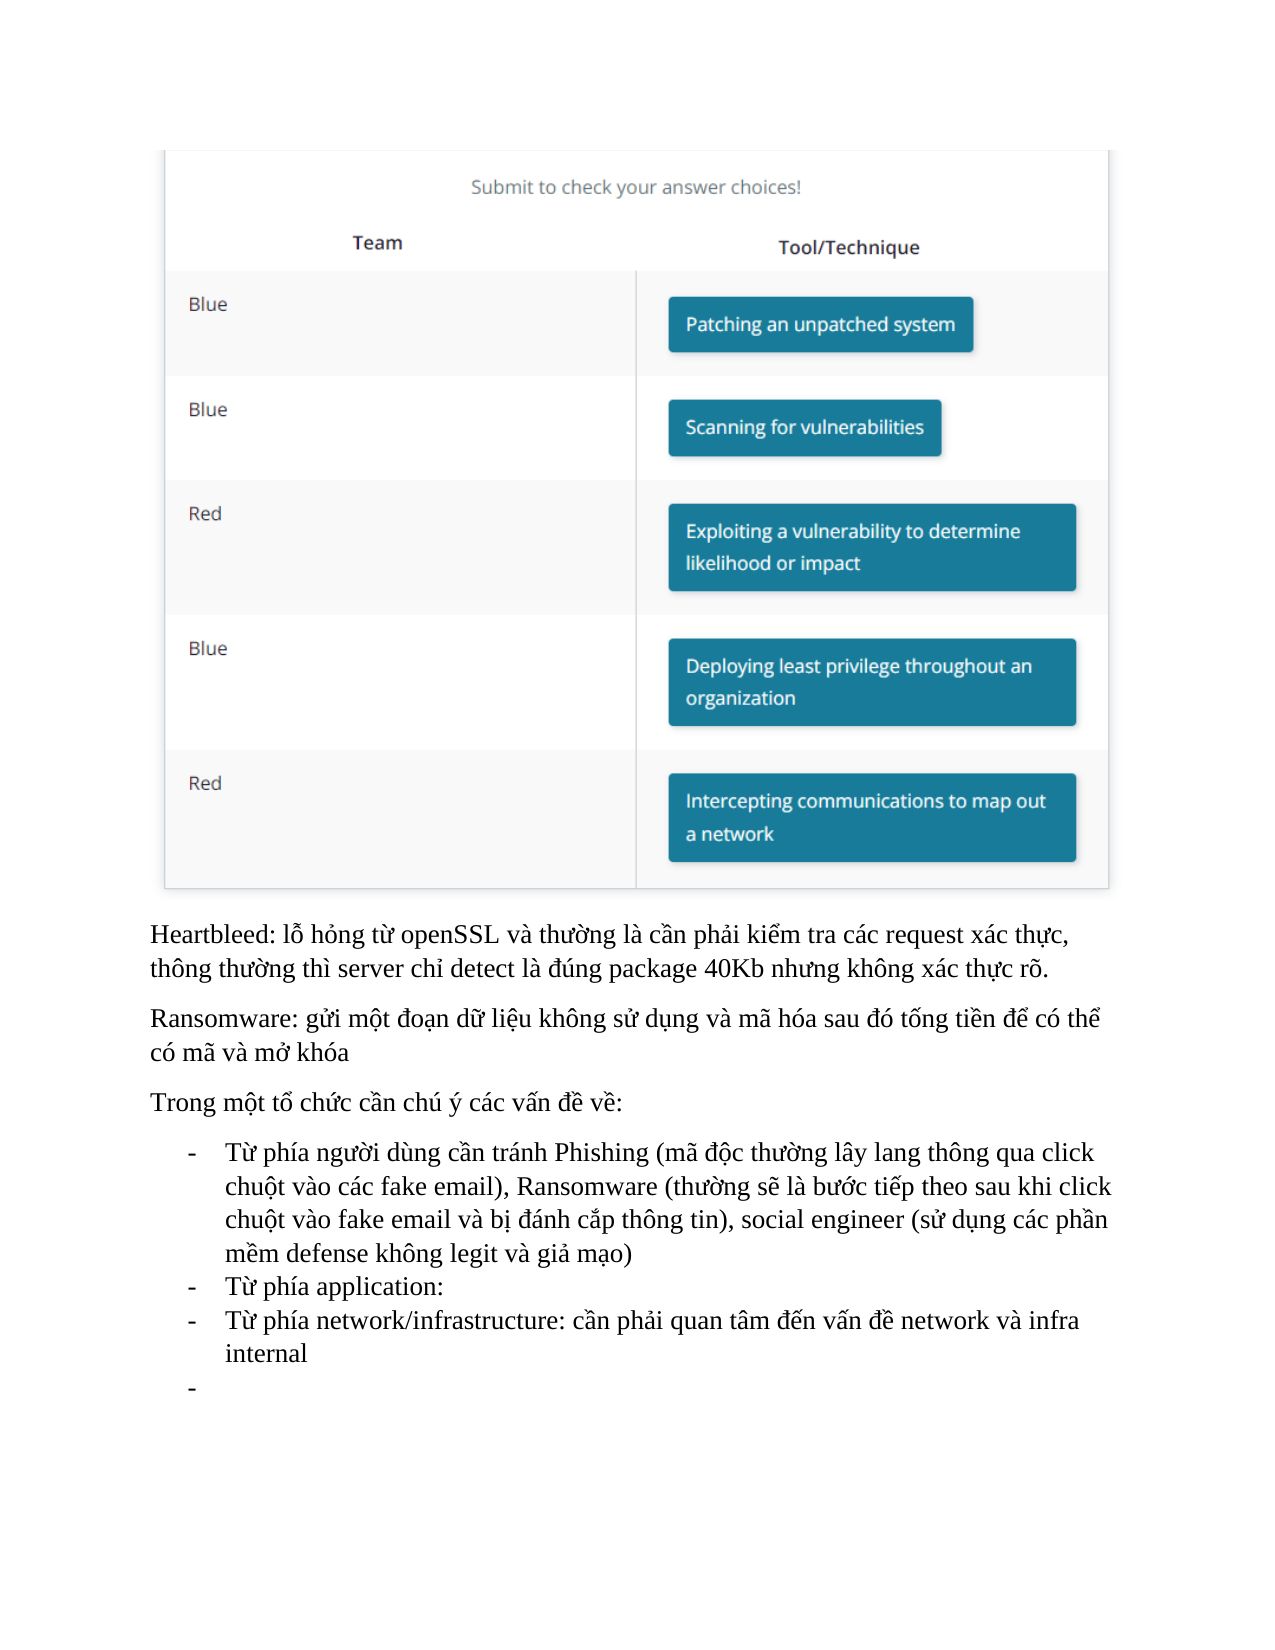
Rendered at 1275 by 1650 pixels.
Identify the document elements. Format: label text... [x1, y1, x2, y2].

list Từ phía người dùng cần tránh Phishing (mã độc thường lây lang thông qua click chuột vào các fake email), Ransomware (thường sẽ là bước tiếp theo sau khi click chuột vào fake email và bị đánh cắp thông tin), social engineer (sử dụng các phần mềm defense không legit và giả mạo) [187, 1136, 1125, 1268]
picture [150, 150, 1125, 900]
list Từ phía network/infrastructure: cần phải quan tâm đến vấn đề network và infra internal [187, 1304, 1125, 1368]
text Trong một tổ chức cần chú ý các vấn đề về: [150, 1086, 1125, 1117]
text Heartbleed: lỗ hỏng từ openSSL và thường là cần phải kiểm tra các request xác thực, thông thường thì server chỉ detect là đúng package 40Kb nhưng không xác thực rõ. [150, 918, 1125, 983]
list Từ phía application: [187, 1270, 1125, 1301]
text Ransomware: gửi một đoạn dữ liệu không sử dụng và mã hóa sau đó tống tiền để có thể có mã và mở khóa [150, 1002, 1125, 1067]
